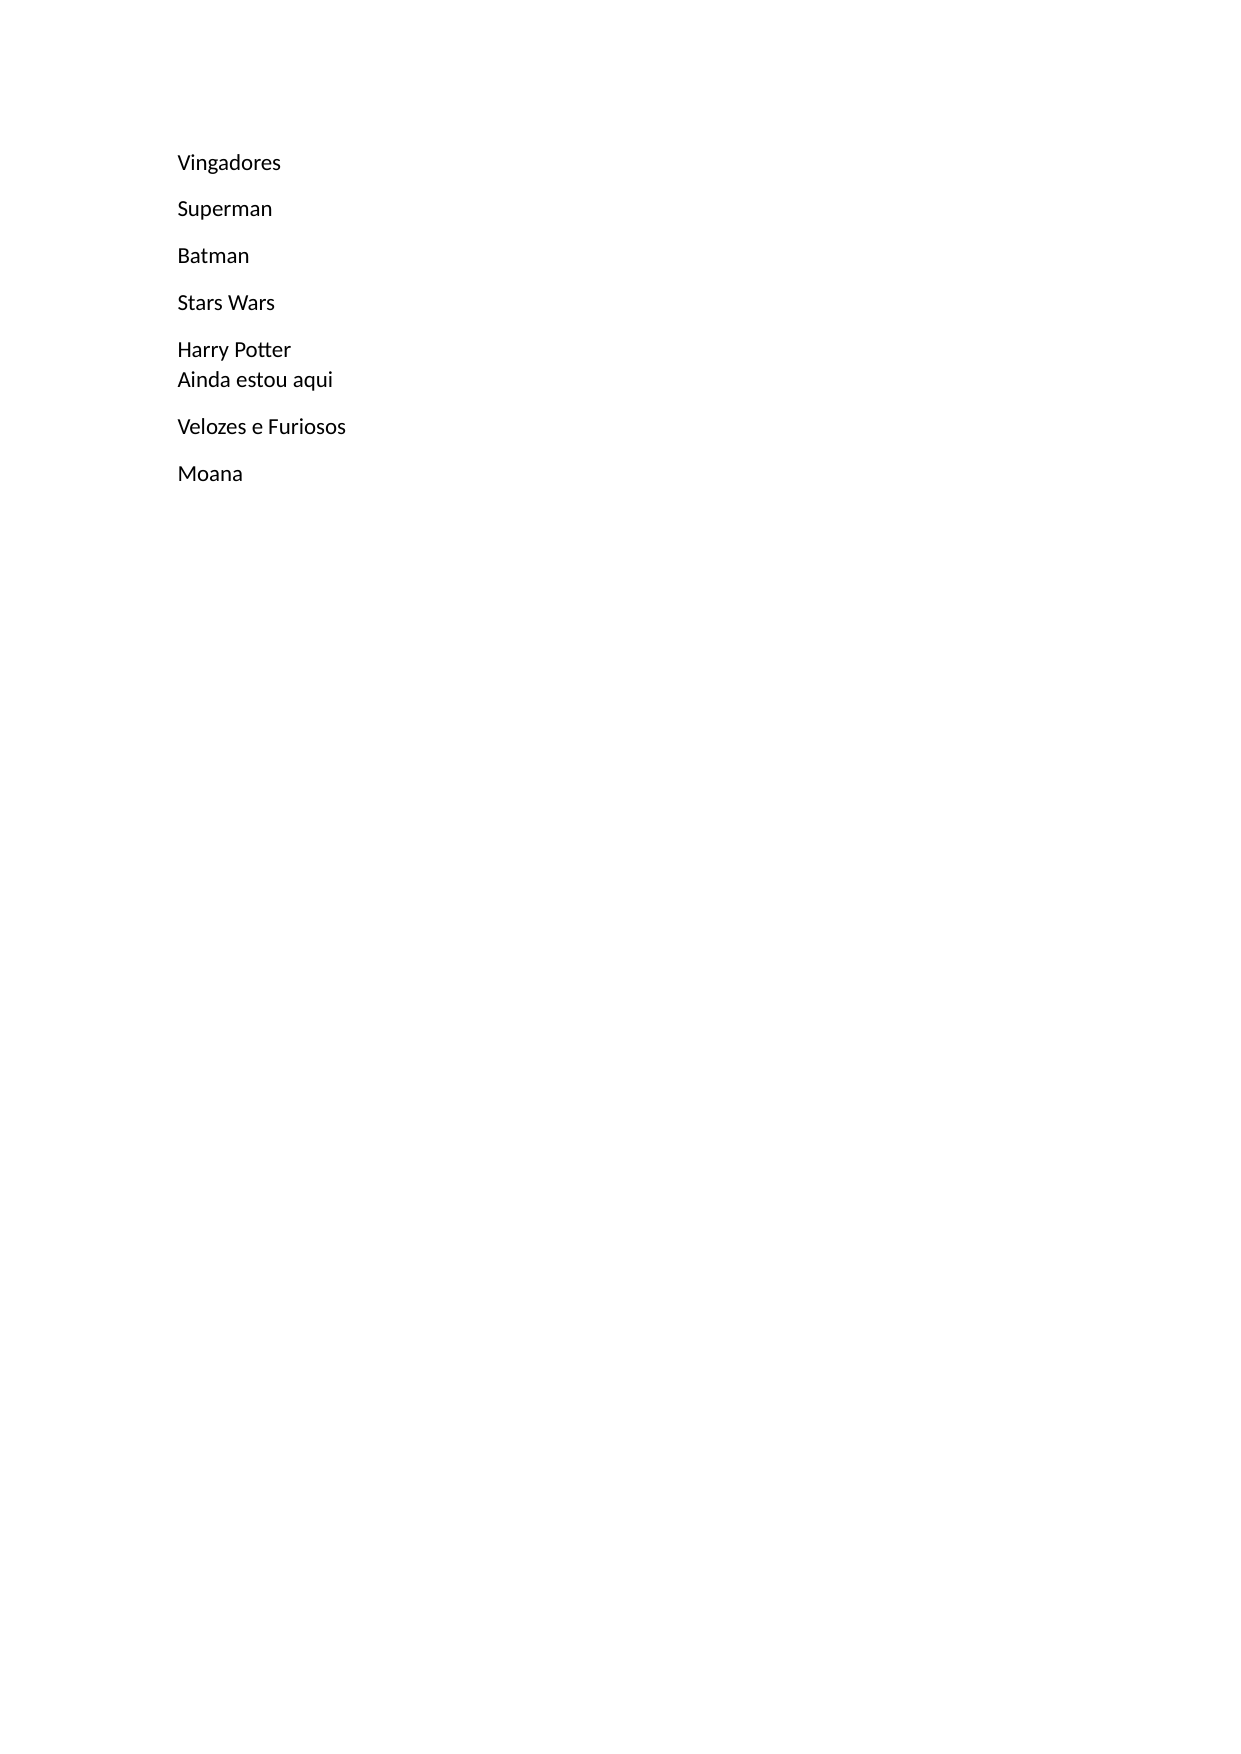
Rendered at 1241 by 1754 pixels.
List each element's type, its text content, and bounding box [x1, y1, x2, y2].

text Vingadores [177, 148, 1063, 176]
text Velozes e Furiosos [177, 412, 1063, 440]
text Harry Potter Ainda estou aqui [177, 335, 1063, 393]
text Batman [177, 241, 1063, 269]
text Superman [177, 194, 1063, 222]
text Moana [177, 459, 1063, 487]
text Stars Wars [177, 288, 1063, 316]
